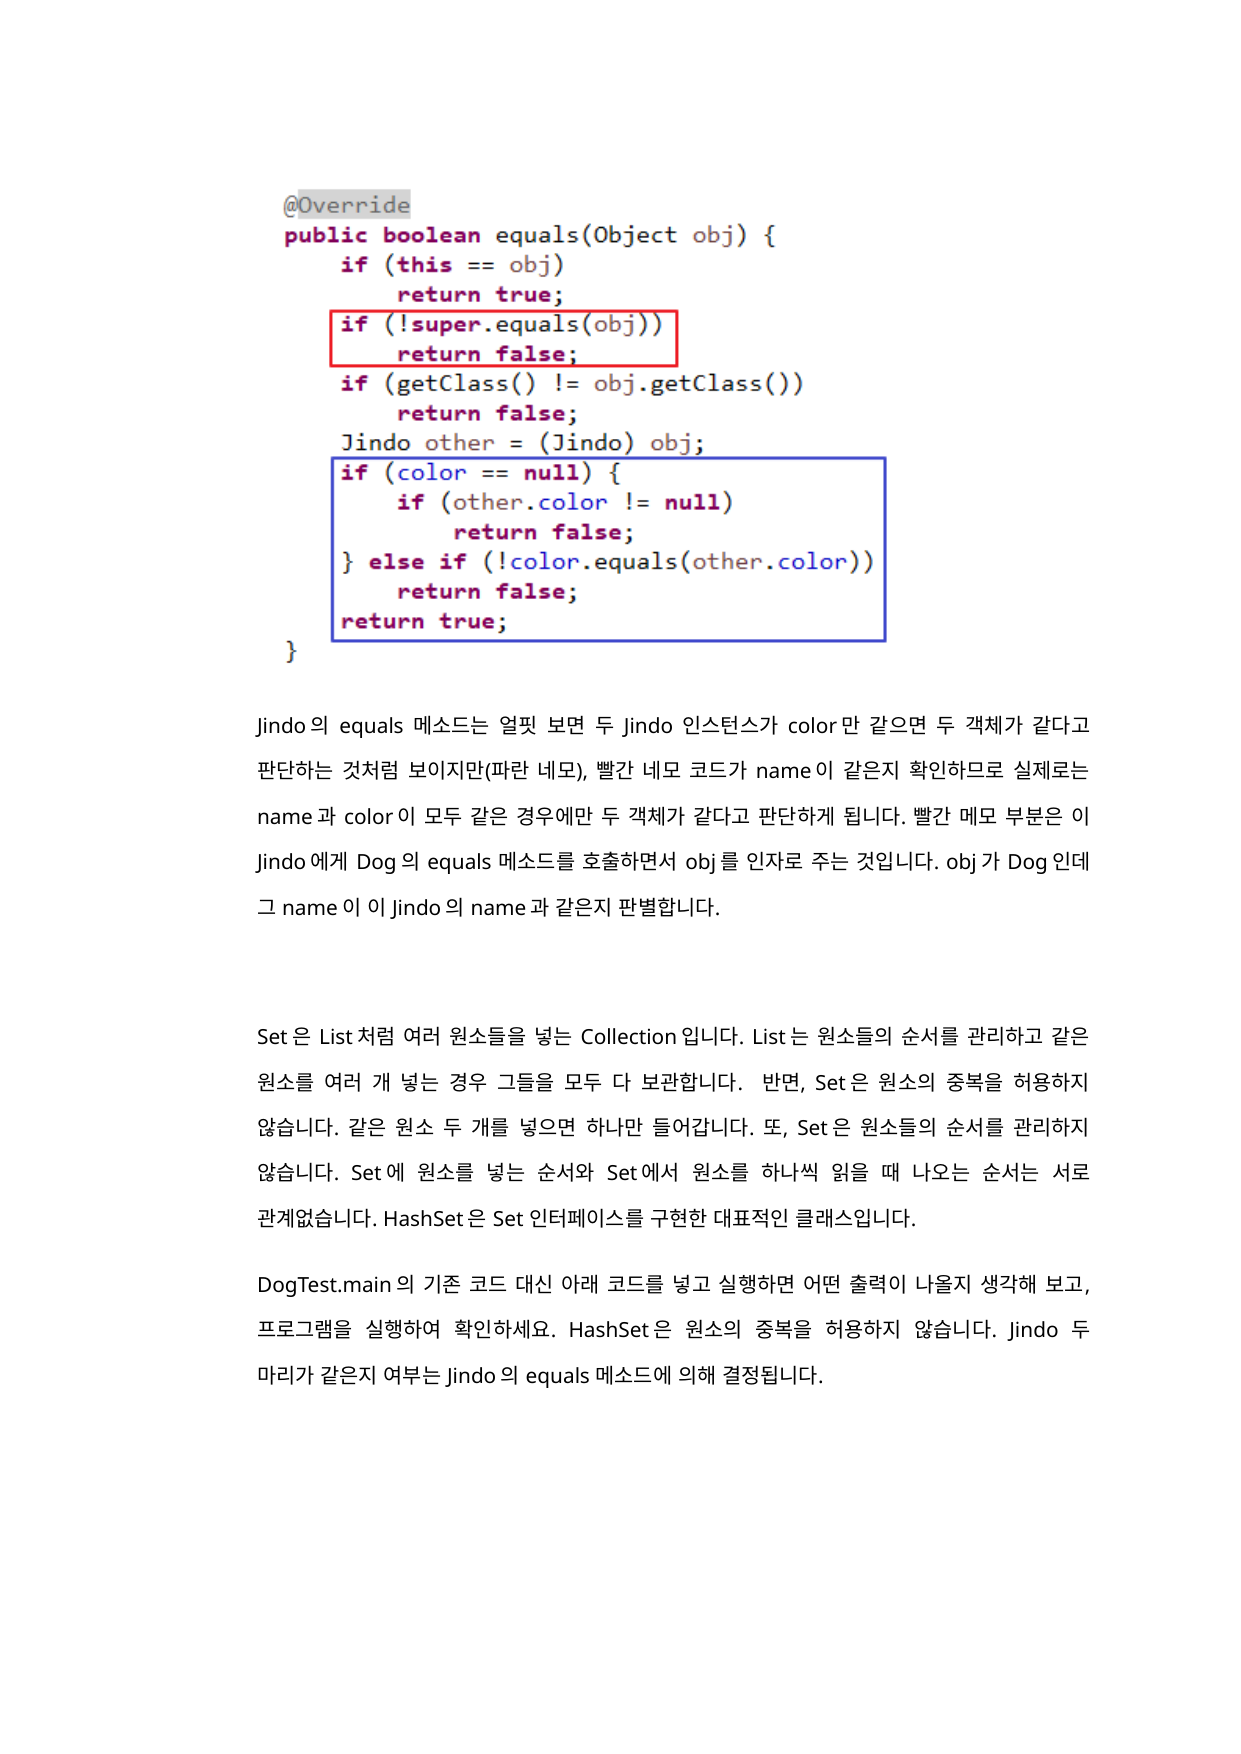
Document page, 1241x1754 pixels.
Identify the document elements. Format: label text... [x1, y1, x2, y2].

text Set은 List처럼 여러 원소들을 넣는 Collection입니다. List는 원소들의 순서를 관리하고 같은 원소를 여러 개 넣는 경우 그들을 모두 다 보관합니다. 반면, Set은 원소의 중복을 허용하지 않습니다. 같은 원소 두 개를 넣으면 하나만 들어갑니다. 또, Set은 원소들의 순서를 관리하지 않습니다. Set에 원소를 넣는 순서와 Set에서 원소를 하나씩 읽을 때 나오는 순서는 서로 관계없습니다. HashSet은 Set 인터페이스를 구현한 대표적인 클래스입니다. [257, 1020, 1090, 1232]
text DogTest.main의 기존 코드 대신 아래 코드를 넣고 실행하면 어떤 출력이 나올지 생각해 보고, 프로그램을 실행하여 확인하세요. HashSet은 원소의 중복을 허용하지 않습니다. Jindo 두 마리가 같은지 여부는 Jindo의 equals 메소드에 의해 결정됩니다. [257, 1268, 1090, 1389]
picture [256, 177, 937, 674]
text Jindo의 equals 메소드는 얼핏 보면 두 Jindo 인스턴스가 color만 같으면 두 객체가 같다고 판단하는 것처럼 보이지만(파란 네모), 빨간 네모 코드가 name이 같은지 확인하므로 실제로는 name과 color이 모두 같은 경우에만 두 객체가 같다고 판단하게 됩니다. 빨간 메모 부분은 이 Jindo에게 Dog의 equals 메소드를 호출하면서 obj를 인자로 주는 것입니다. obj가 Dog인데 그 name이 이 Jindo의 name과 같은지 판별합니다. [257, 709, 1090, 921]
